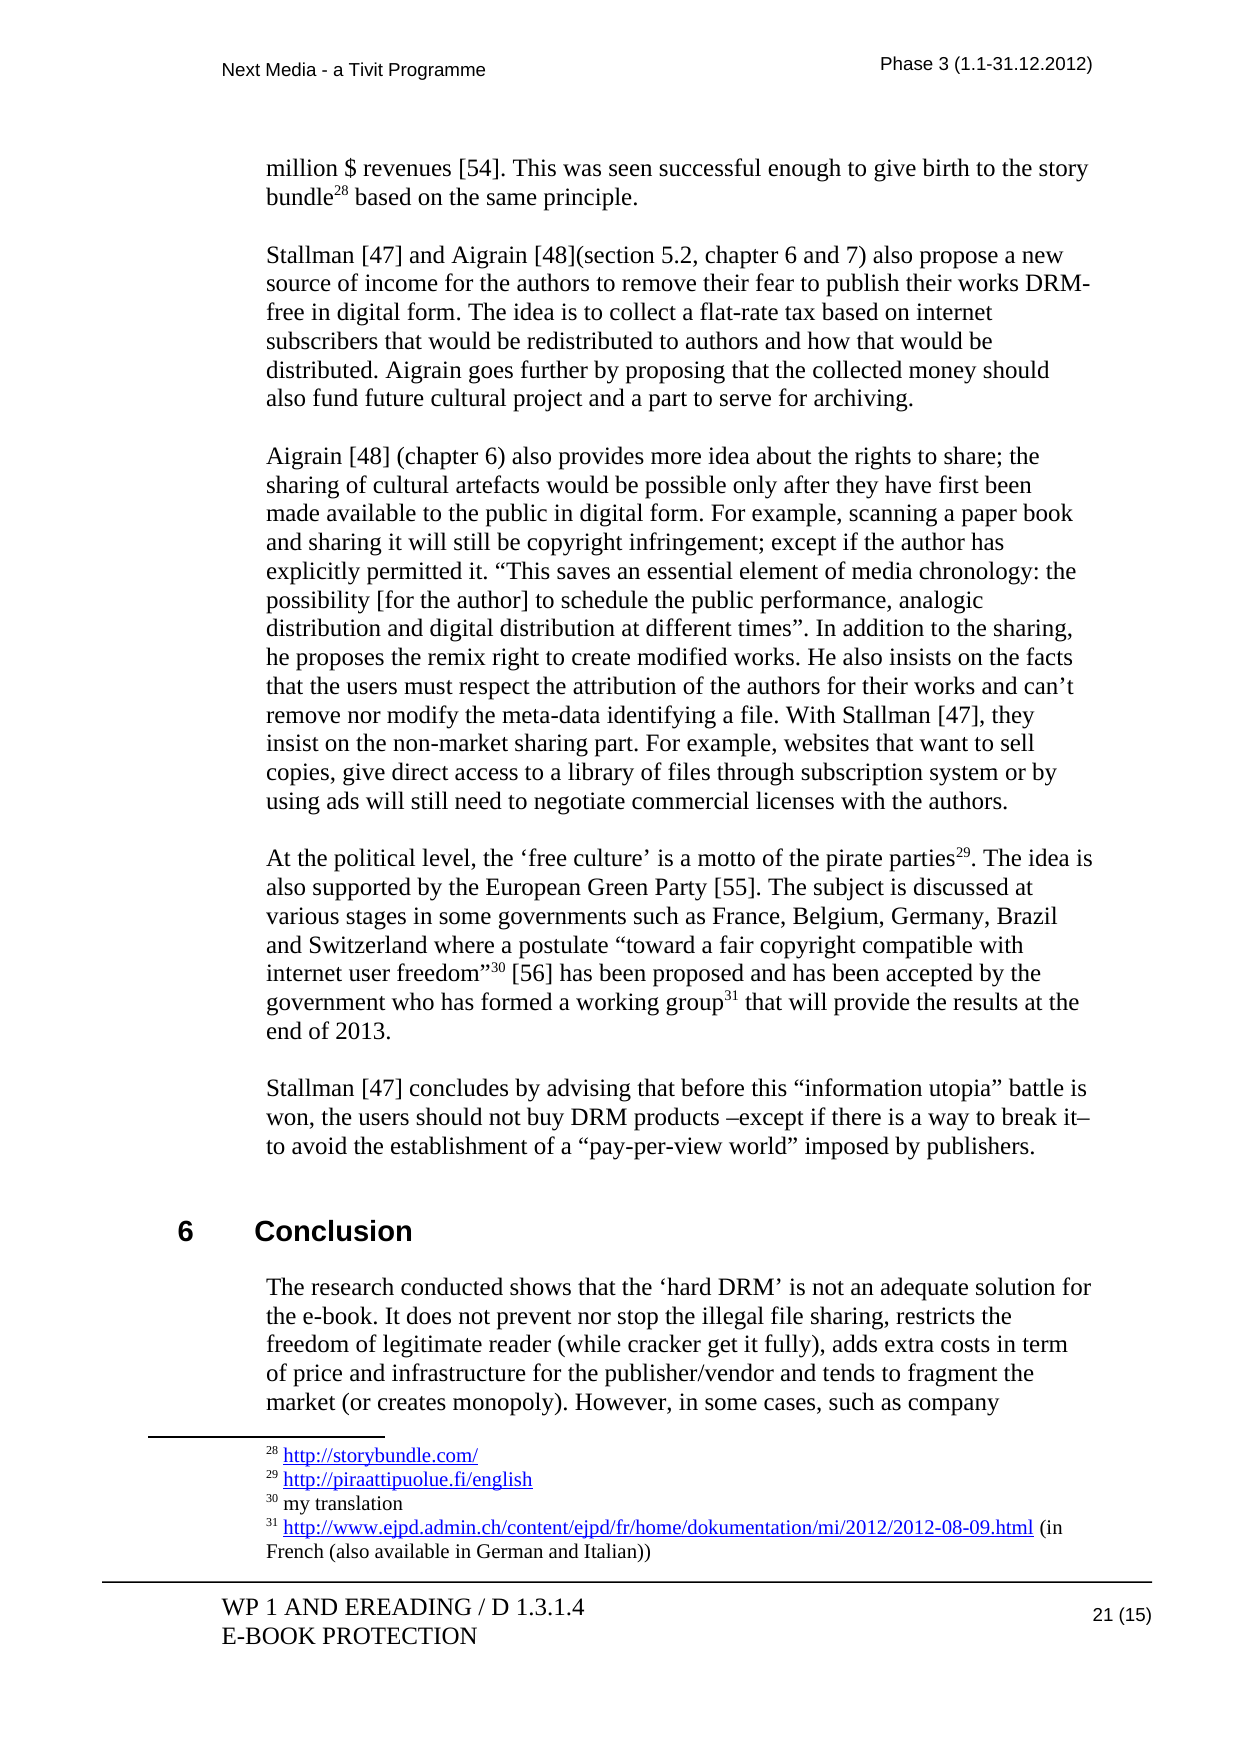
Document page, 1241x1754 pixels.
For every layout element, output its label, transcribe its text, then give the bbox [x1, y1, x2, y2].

text Aigrain (chapter 6) also provides more idea about the rights to share; the sharing of cultural artefacts would be possible only after they have first been made available to the public in digital form. For example, scanning a paper book and sharing it will still be copyright infringement; except if the author has explicitly permitted it. “This saves an essential element of media chronology: the possibility [for the author] to schedule the public performance, analogic distribution and digital distribution at different times”. In addition to the sharing, he proposes the remix right to create modified works. He also insists on the facts that the users must respect the attribution of the authors for their works and can’t remove nor modify the meta-data identifying a file. With Stallman, they insist on the non-market sharing part. For example, websites that want to sell copies, give direct access to a library of files through subscription system or by using ads will still need to negotiate commercial licenses with the authors. [266, 441, 1092, 815]
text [266, 153, 1092, 211]
subtitle Conclusion [177, 1213, 1092, 1247]
text At the political level, the ‘free culture’ is a motto of the pirate parties. The idea is also supported by the European Green Party . The subject is discussed at various stages in some governments such as France, Belgium, Germany, Brazil and Switzerland where a postulate “toward a fair copyright compatible with internet user freedom” has been proposed and has been accepted by the government who has formed a working group that will provide the results at the end of 2013. [266, 843, 1092, 1045]
text Stallman and Aigrain(section 5.2, chapter 6 and 7) also propose a new source of income for the authors to remove their fear to publish their works DRM-free in digital form. The idea is to collect a flat-rate tax based on internet subscribers that would be redistributed to authors and how that would be distributed. Aigrain goes further by proposing that the collected money should also fund future cultural project and a part to serve for archiving. [266, 240, 1092, 412]
text Stallman concludes by advising that before this “information utopia” battle is won, the users should not buy DRM products –except if there is a way to break it– to avoid the establishment of a “pay-per-view world” imposed by publishers. [266, 1073, 1092, 1160]
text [266, 1272, 1092, 1416]
